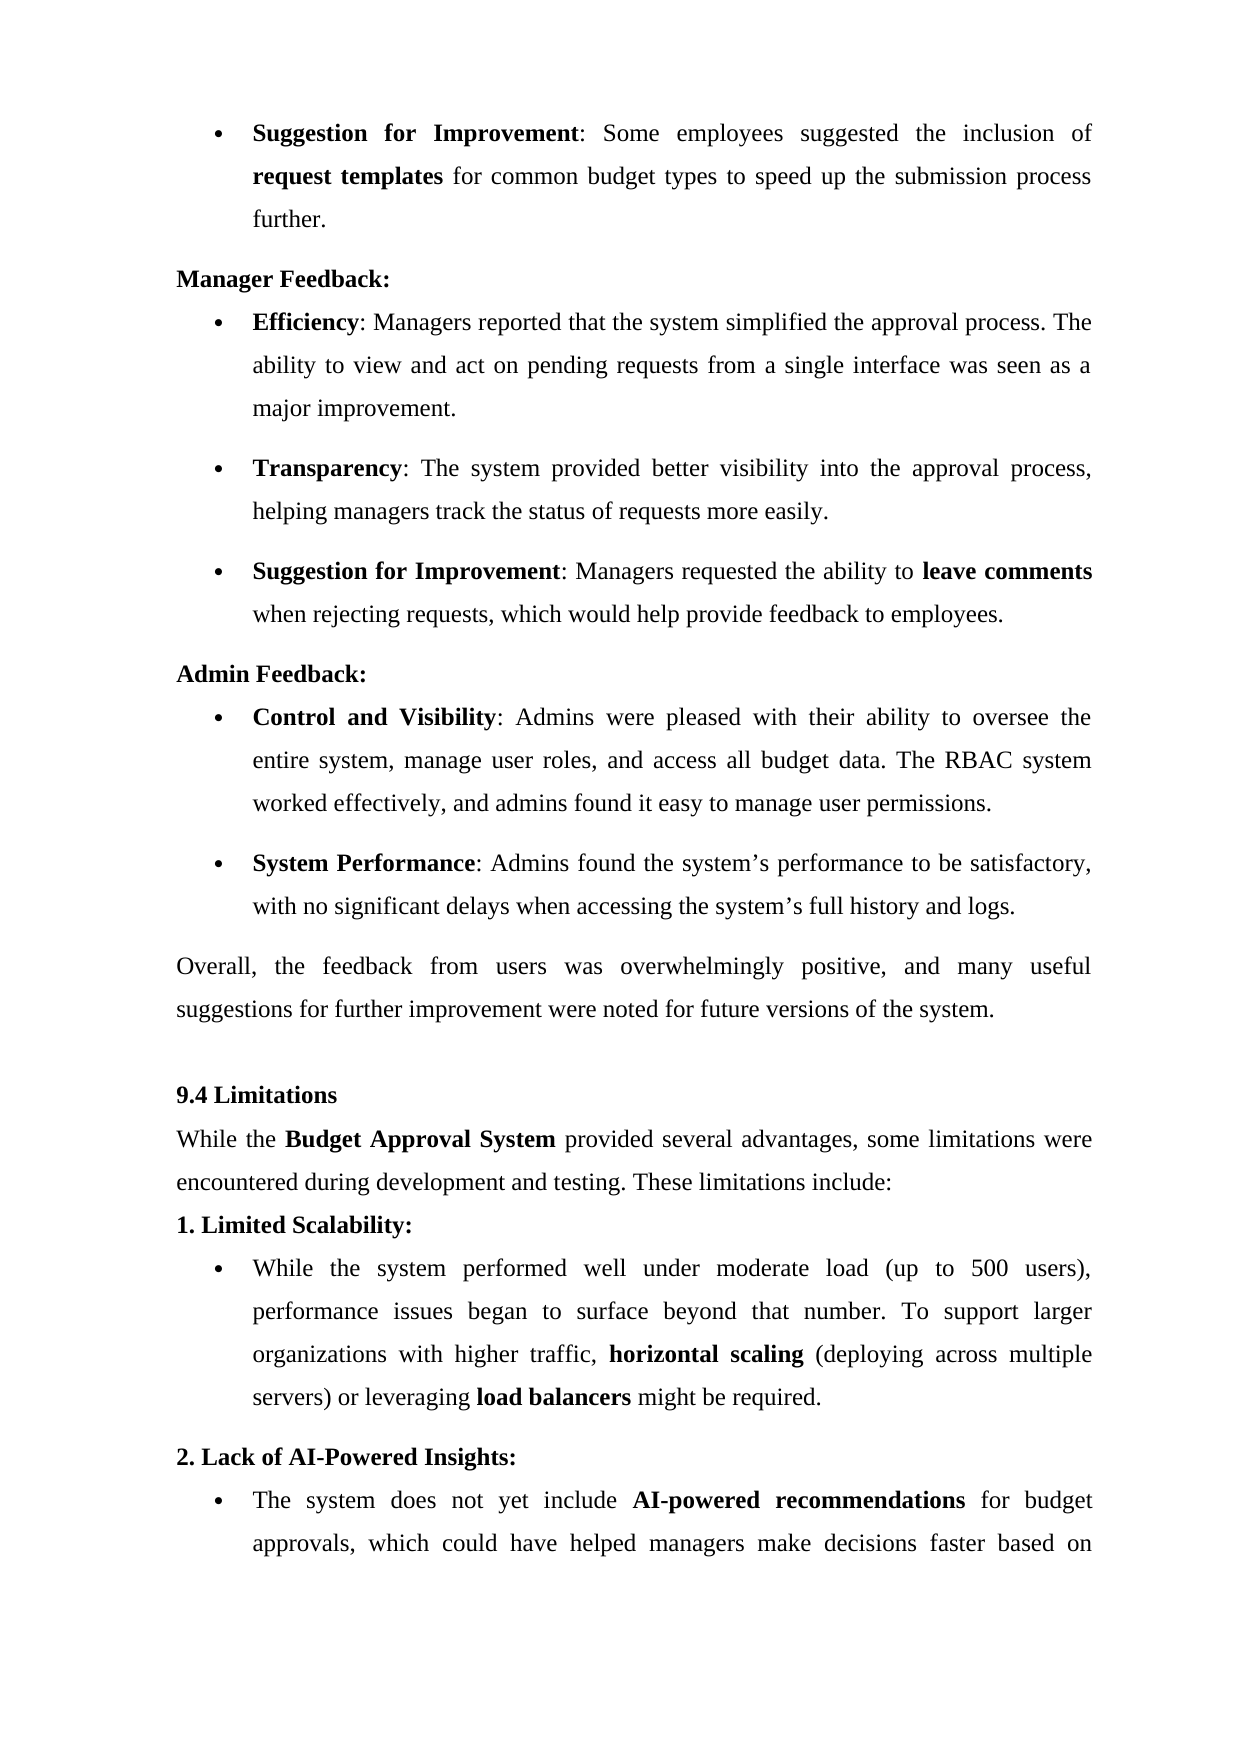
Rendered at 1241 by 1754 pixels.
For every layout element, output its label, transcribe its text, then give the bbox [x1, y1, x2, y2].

text 9.4 Limitations [176, 1081, 1092, 1109]
text Admin Feedback: [176, 659, 1092, 688]
text 2. Lack of AI-Powered Insights: [176, 1442, 1092, 1471]
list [215, 1485, 1092, 1557]
list Transparency: The system provided better visibility into the approval process, helping managers track the status of requests more easily. [215, 453, 1092, 525]
text While the Budget Approval System provided several advantages, some limitations were encountered during development and testing. These limitations include: [176, 1124, 1092, 1196]
list While the system performed well under moderate load (up to 500 users), performance issues began to surface beyond that number. To support larger organizations with higher traffic, horizontal scaling (deploying across multiple servers) or leveraging load balancers might be required. [215, 1253, 1092, 1411]
text Overall, the feedback from users was overwhelmingly positive, and many useful suggestions for further improvement were noted for future versions of the system. [176, 951, 1092, 1023]
list Suggestion for Improvement: Some employees suggested the inclusion of request templates for common budget types to speed up the submission process further. [215, 118, 1092, 233]
list System Performance: Admins found the system’s performance to be satisfactory, with no significant delays when accessing the system’s full history and logs. [215, 848, 1092, 920]
list Control and Visibility: Admins were pleased with their ability to oversee the entire system, manage user roles, and access all budget data. The RBAC system worked effectively, and admins found it easy to manage user permissions. [215, 702, 1092, 817]
list Suggestion for Improvement: Managers requested the ability to leave comments when rejecting requests, which would help provide feedback to employees. [215, 556, 1092, 628]
text 1. Limited Scalability: [176, 1210, 1092, 1239]
list Efficiency: Managers reported that the system simplified the approval process. The ability to view and act on pending requests from a single interface was seen as a major improvement. [215, 307, 1092, 422]
text Manager Feedback: [176, 264, 1092, 293]
